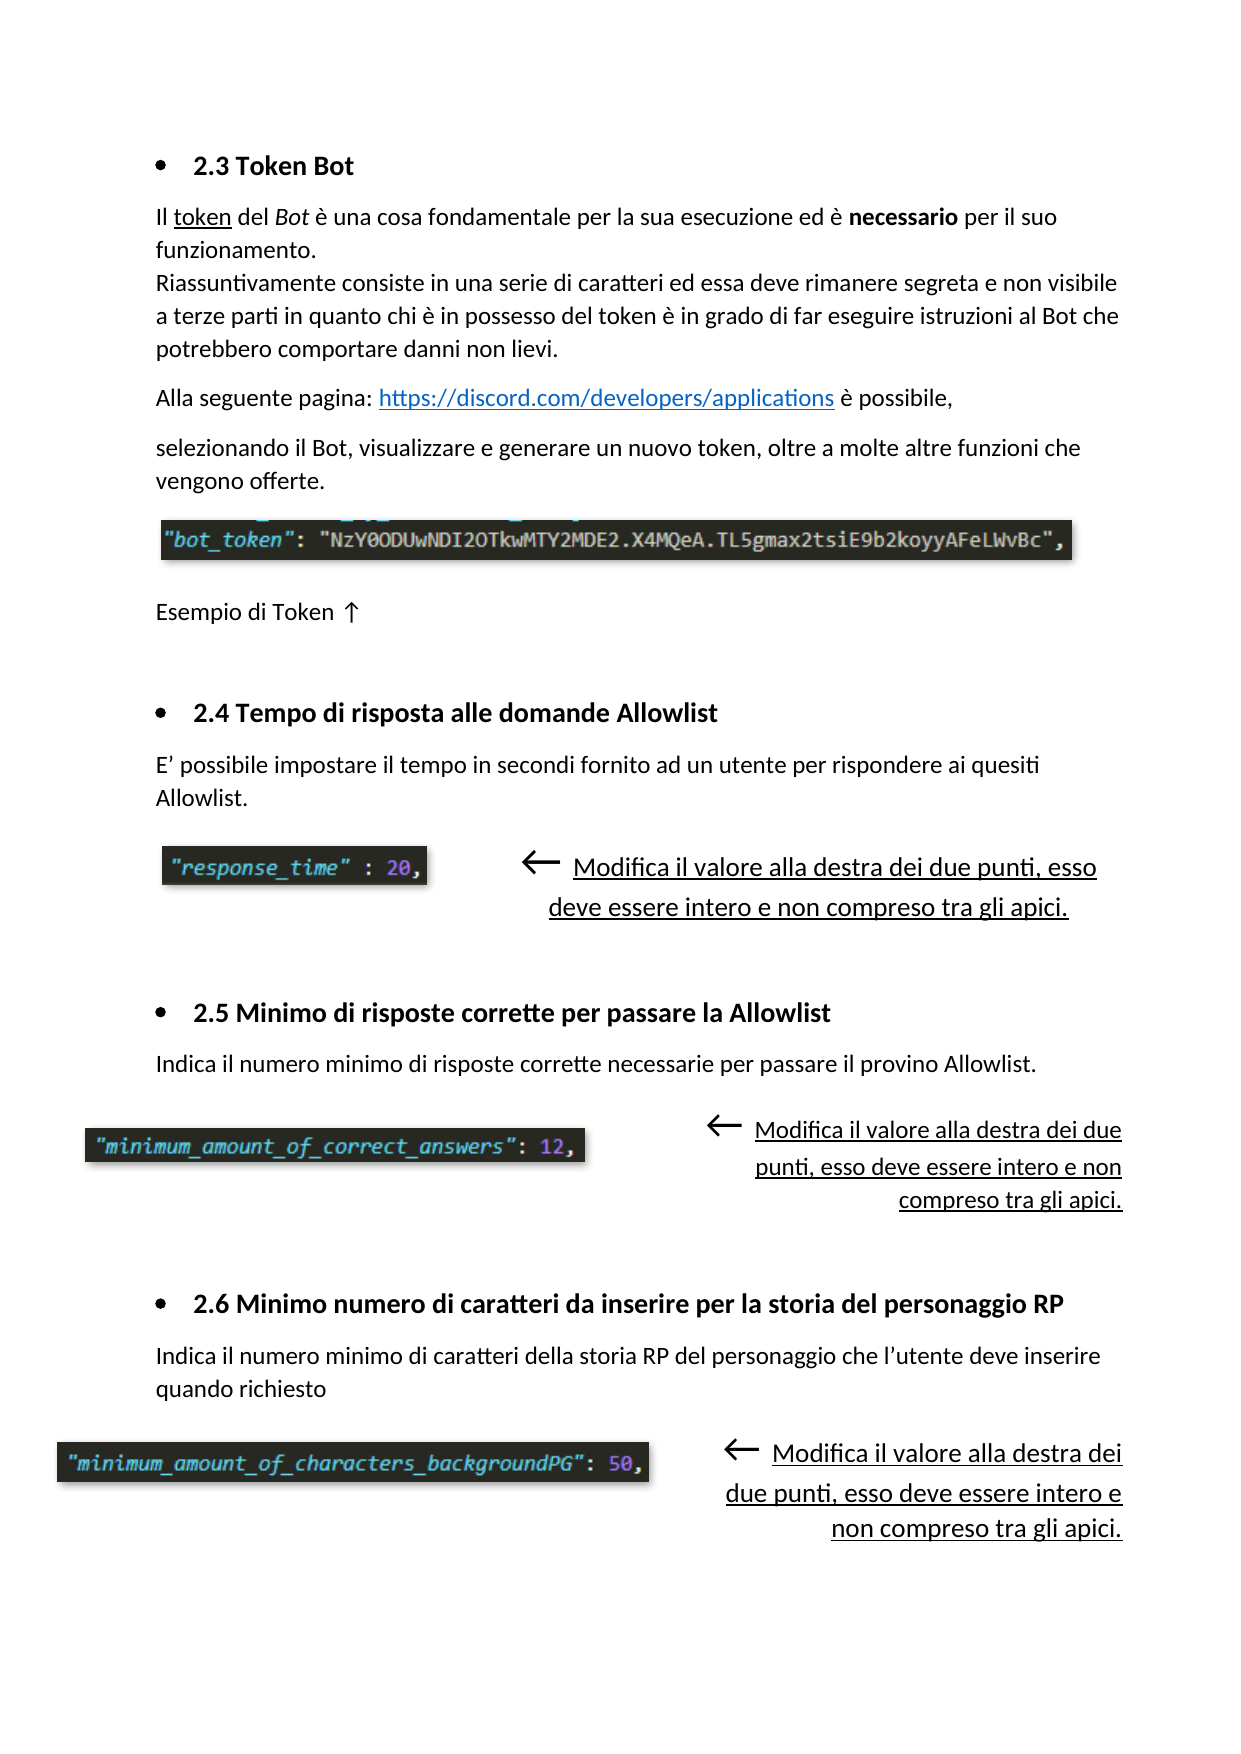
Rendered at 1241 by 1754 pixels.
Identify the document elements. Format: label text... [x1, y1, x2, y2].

text Indica il numero minimo di caratteri della storia RP del personaggio che l’utente deve inserire quando richiesto [156, 1340, 1122, 1403]
list 2.3 Token Bot [156, 148, 1122, 182]
text selezionando il Bot, visualizzare e generare un nuovo token, oltre a molte altre funzioni che vengono offerte. [156, 432, 1122, 496]
text Esempio di Token ↑ [156, 596, 1122, 627]
picture [161, 520, 1072, 560]
text E’ possibile impostare il tempo in secondi fornito ad un utente per rispondere ai quesiti Allowlist. [156, 749, 1122, 812]
picture [57, 1442, 649, 1482]
picture [85, 1128, 585, 1162]
picture [162, 846, 427, 885]
text ← Modifica il valore alla destra dei due punti, esso deve essere intero e non compreso tra gli apici. [156, 1422, 1122, 1544]
list 2.6 Minimo numero di caratteri da inserire per la storia del personaggio RP [156, 1286, 1122, 1320]
text Indica il numero minimo di risposte corrette necessarie per passare il provino Allowlist. [118, 1048, 1122, 1079]
text ← Modifica il valore alla destra dei due punti, esso deve essere intero e non compreso tra gli apici. [156, 1098, 1122, 1215]
text ← Modifica il valore alla destra dei due punti, esso deve essere intero e non compreso tra gli apici. [156, 832, 1122, 923]
text Il token del Bot è una cosa fondamentale per la sua esecuzione ed è necessario per il suo funzionamento. Riassuntivamente consiste in una serie di caratteri ed essa deve rimanere segreta e non visibile a terze parti in quanto chi è in possesso del token è in grado di far eseguire istruzioni al Bot che potrebbero comportare danni non lievi. [156, 201, 1122, 363]
list 2.5 Minimo di risposte corrette per passare la Allowlist [156, 995, 1122, 1029]
list 2.4 Tempo di risposta alle domande Allowlist [156, 695, 1122, 730]
text Alla seguente pagina: https://discord.com/developers/applications è possibile, [156, 383, 1122, 413]
